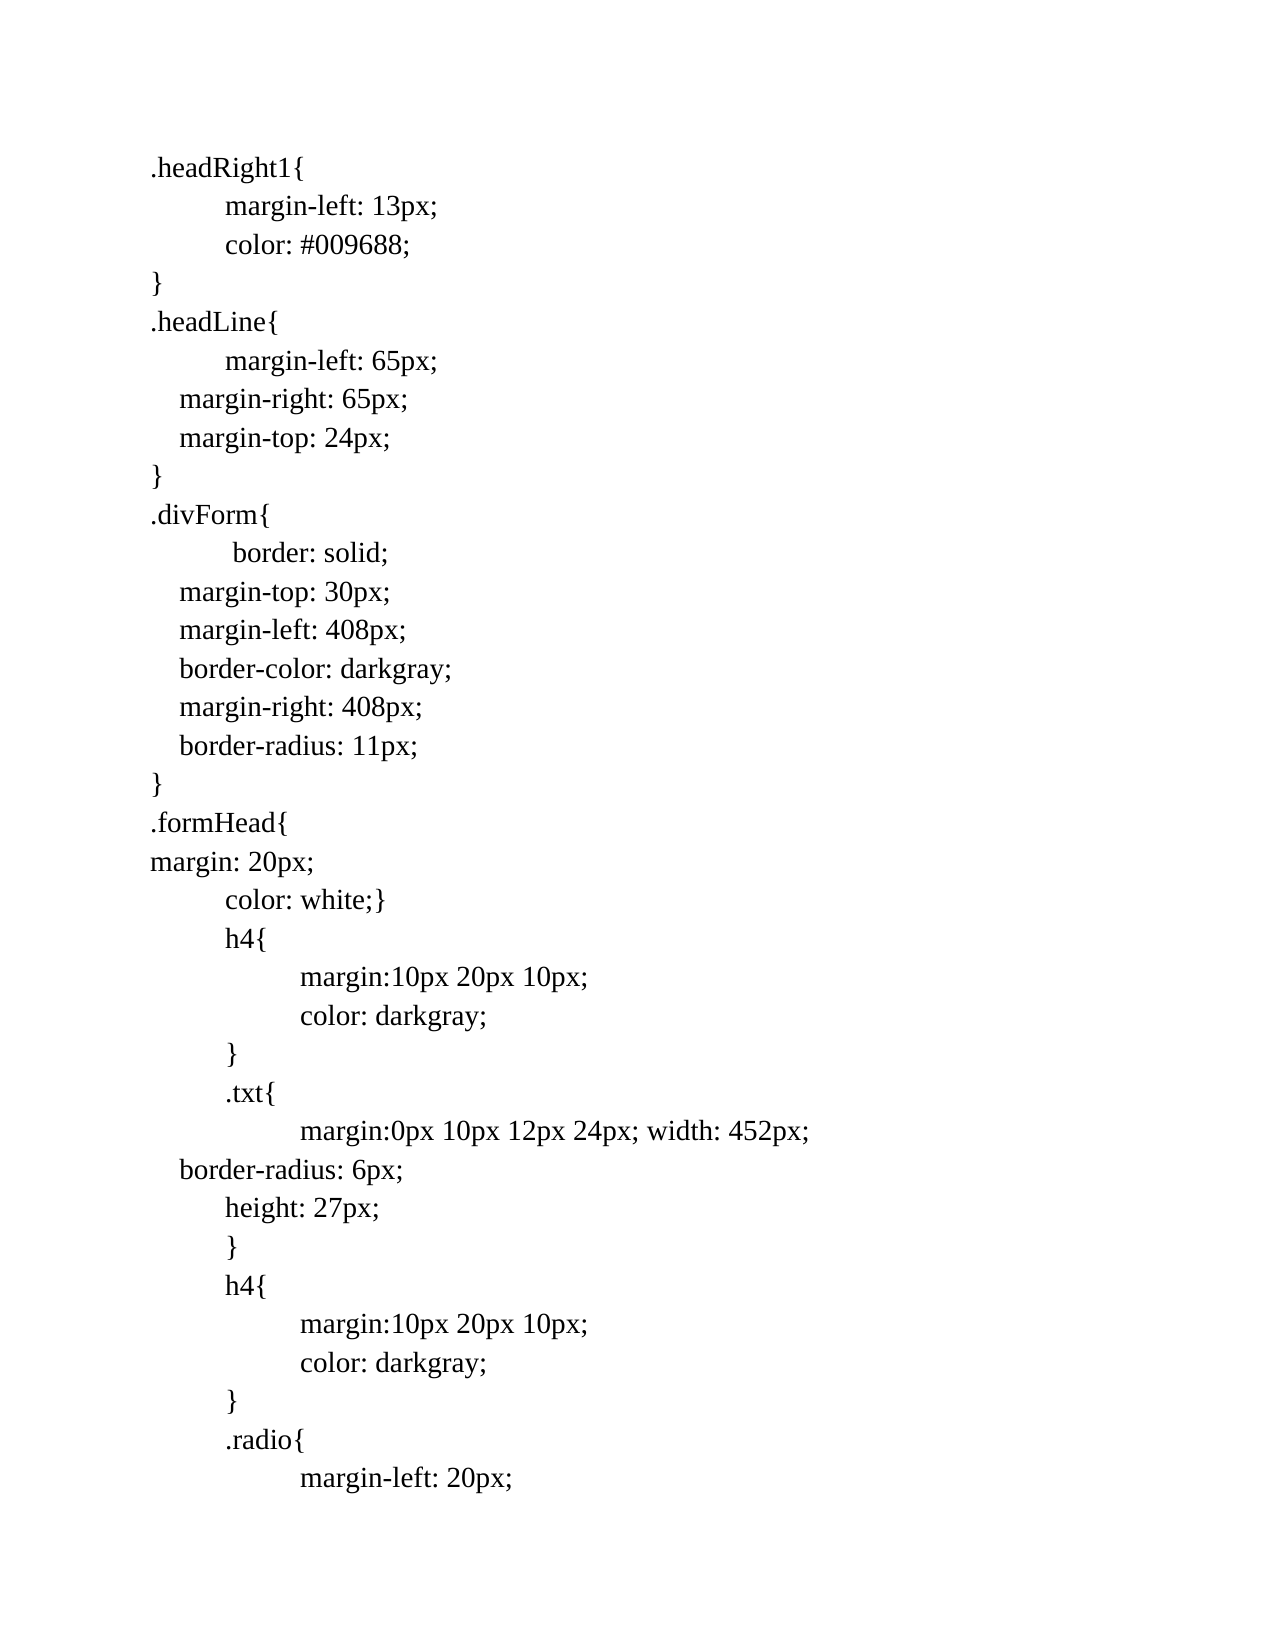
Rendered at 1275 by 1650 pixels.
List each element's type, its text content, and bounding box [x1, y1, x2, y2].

text .txt{ [150, 1075, 1125, 1108]
text color: darkgray; [150, 998, 1125, 1031]
text margin-top: 30px; [150, 574, 1125, 607]
text color: darkgray; [150, 1345, 1125, 1378]
text margin-right: 408px; [150, 689, 1125, 723]
text .radio{ [150, 1422, 1125, 1455]
text border-color: darkgray; [150, 651, 1125, 684]
text margin-left: 65px; [150, 343, 1125, 376]
text color: white;} [150, 882, 1125, 916]
text } [150, 1383, 1125, 1417]
text border: solid; [150, 535, 1125, 569]
text color: #009688; [150, 227, 1125, 261]
text h4{ [150, 1268, 1125, 1301]
text margin-top: 24px; [150, 420, 1125, 453]
text .headRight1{ [150, 150, 1125, 183]
text } [150, 266, 1125, 299]
text margin: 20px; [150, 844, 1125, 877]
text margin:0px 10px 12px 24px; width: 452px; [150, 1113, 1125, 1147]
text border-radius: 6px; [150, 1152, 1125, 1186]
text margin-left: 408px; [150, 612, 1125, 646]
text margin-left: 13px; [150, 188, 1125, 222]
text .divForm{ [150, 497, 1125, 530]
text border-radius: 11px; [150, 728, 1125, 762]
text } [150, 458, 1125, 492]
text margin-left: 20px; [150, 1460, 1125, 1494]
text h4{ [150, 921, 1125, 954]
text } [150, 1229, 1125, 1263]
text margin:10px 20px 10px; [150, 959, 1125, 993]
text } [150, 767, 1125, 800]
text } [150, 1036, 1125, 1070]
text height: 27px; [150, 1191, 1125, 1224]
text margin:10px 20px 10px; [150, 1306, 1125, 1340]
text margin-right: 65px; [150, 381, 1125, 415]
text .formHead{ [150, 805, 1125, 839]
text .headLine{ [150, 304, 1125, 338]
